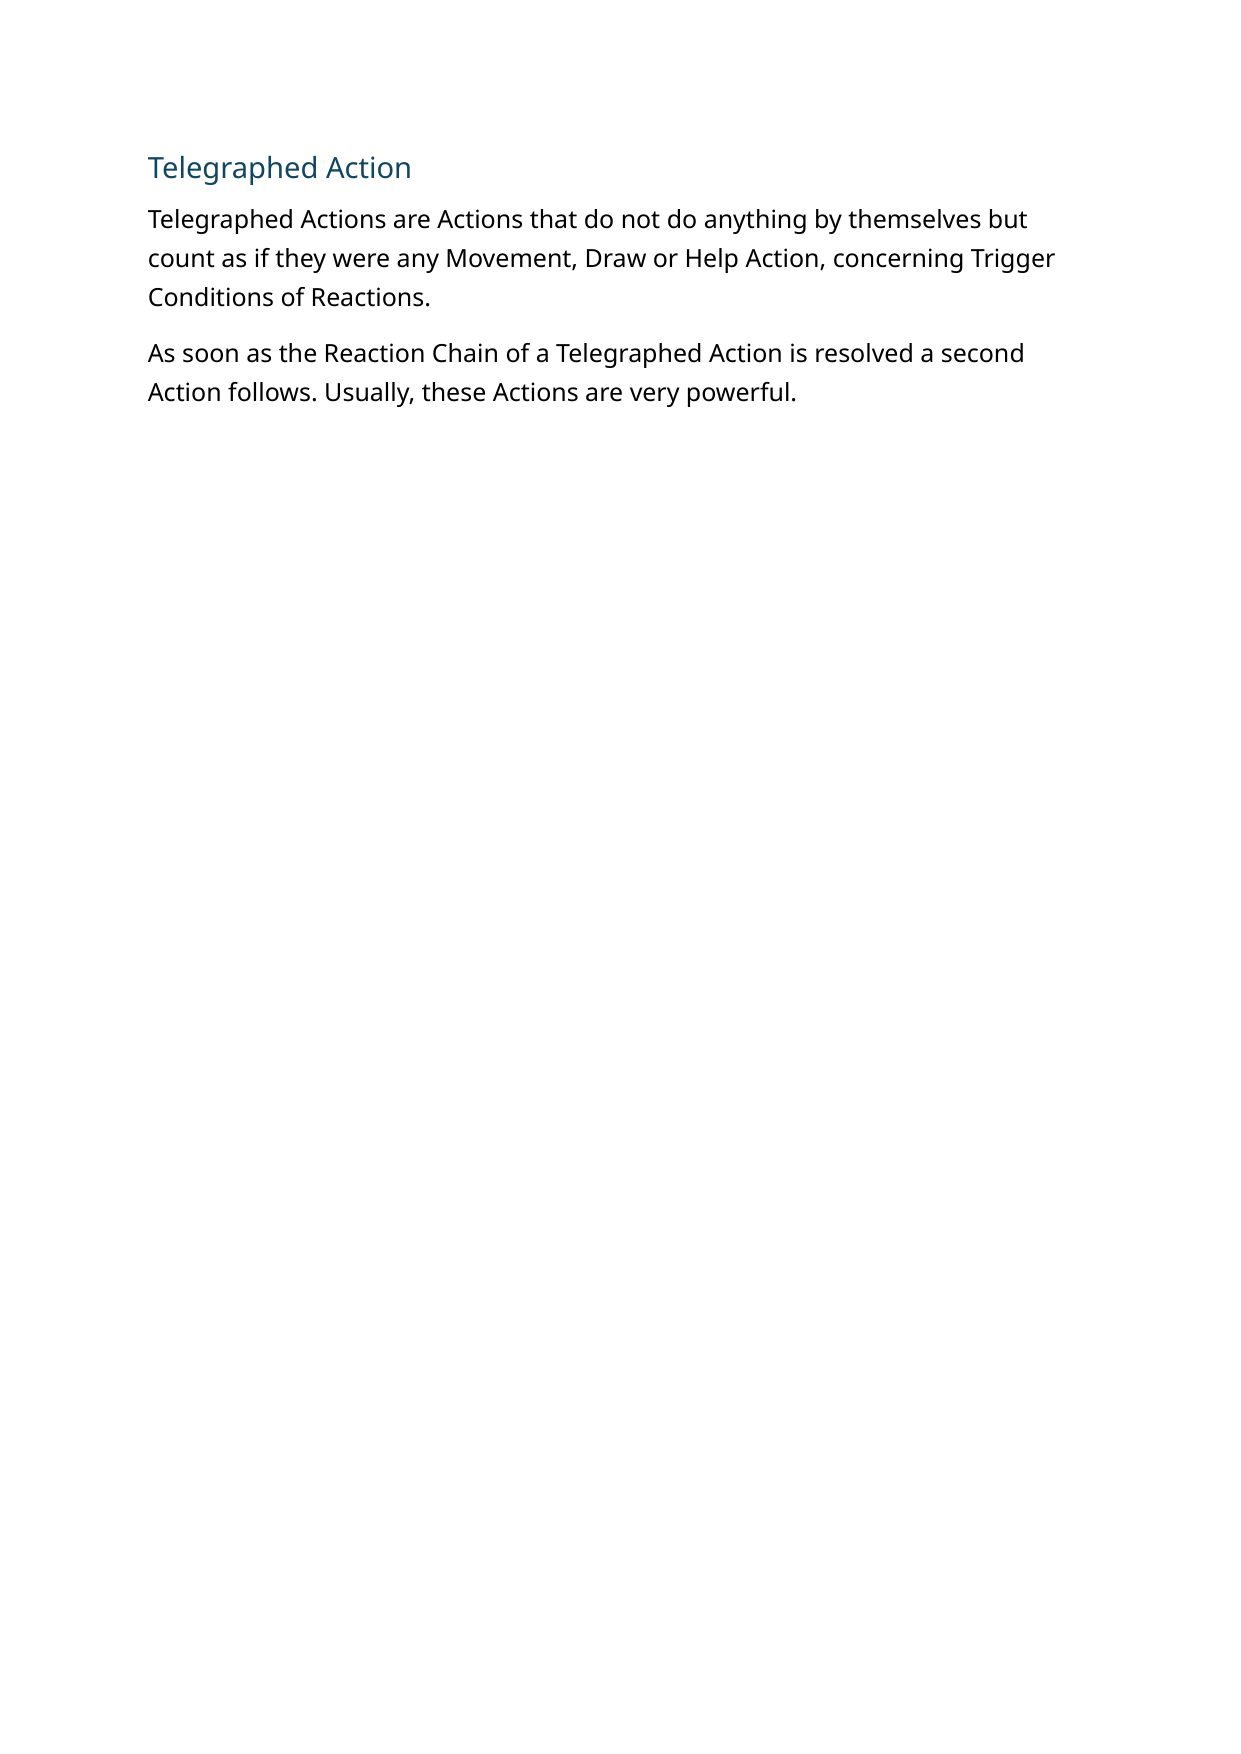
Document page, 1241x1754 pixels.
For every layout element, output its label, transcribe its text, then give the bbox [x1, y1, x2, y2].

text As soon as the Reaction Chain of a Telegraphed Action is resolved a second Action follows. Usually, these Actions are very powerful. [148, 336, 1093, 409]
text Telegraphed Actions are Actions that do not do anything by themselves but count as if they were any Movement, Draw or Help Action, concerning Trigger Conditions of Reactions. [148, 202, 1093, 314]
subtitle Telegraphed Action [148, 148, 1093, 187]
